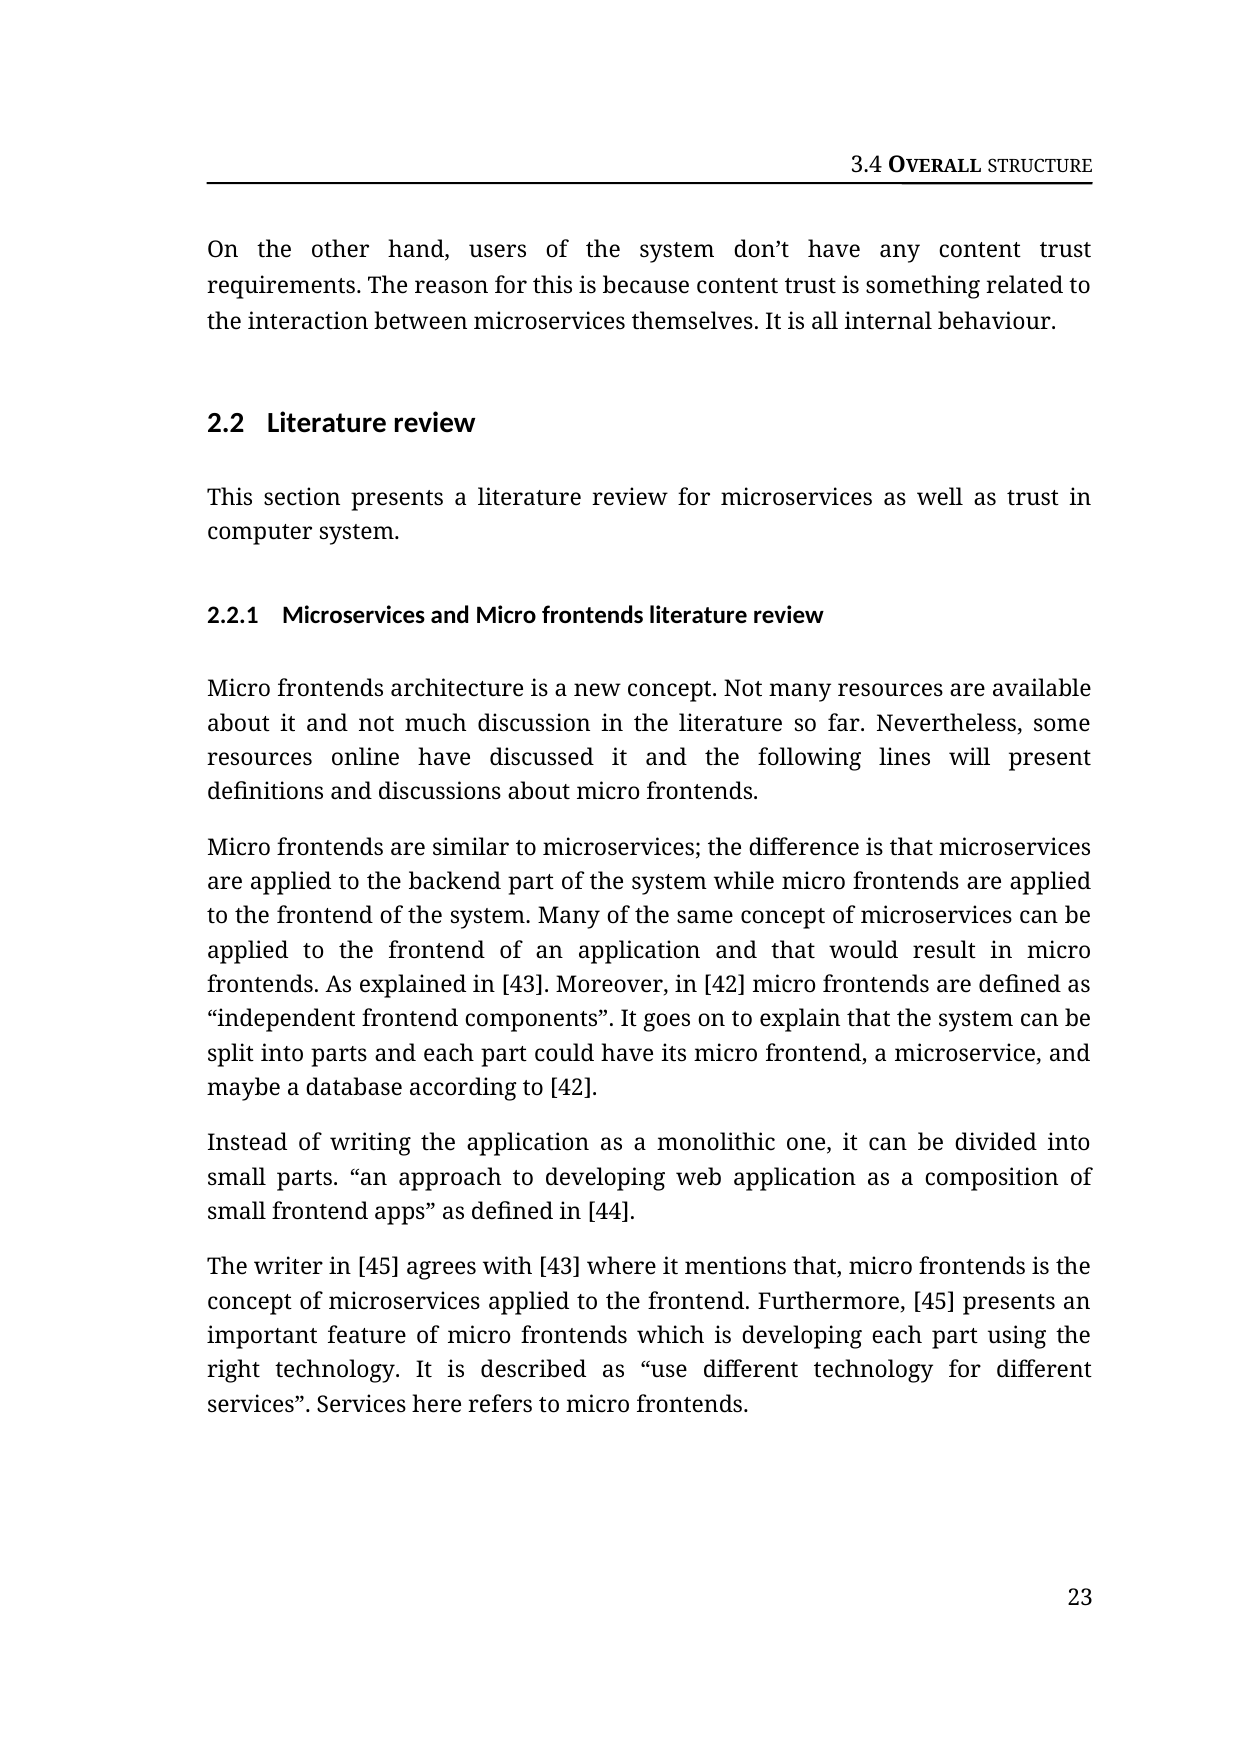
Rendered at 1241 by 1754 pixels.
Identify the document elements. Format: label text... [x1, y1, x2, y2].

text Micro frontends architecture is a new concept. Not many resources are available about it and not much discussion in the literature so far. Nevertheless, some resources online have discussed it and the following lines will present definitions and discussions about micro frontends. [207, 672, 1092, 807]
text The writer in [45] agrees with [43] where it mentions that, micro frontends is the concept of microservices applied to the frontend. Furthermore, [45] presents an important feature of micro frontends which is developing each part using the right technology. It is described as “use different technology for different services”. Services here refers to micro frontends. [207, 1250, 1092, 1419]
text Instead of writing the application as a monolithic one, it can be divided into small parts. “an approach to developing web application as a composition of small frontend apps” as defined in [44]. [207, 1126, 1092, 1226]
text This section presents a literature review for microservices as well as trust in computer system. [207, 481, 1092, 547]
subtitle Literature review [207, 404, 1092, 439]
subtitle Microservices and Micro frontends literature review [207, 600, 1092, 630]
text On the other hand, users of the system don’t have any content trust requirements. The reason for this is because content trust is something related to the interaction between microservices themselves. It is all internal behaviour. [207, 233, 1092, 336]
text Micro frontends are similar to microservices; the difference is that microservices are applied to the backend part of the system while micro frontends are applied to the frontend of the system. Many of the same concept of microservices can be applied to the frontend of an application and that would result in micro frontends. As explained in [43]. Moreover, in [42] micro frontends are defined as “independent frontend components”. It goes on to explain that the system can be split into parts and each part could have its micro frontend, a microservice, and maybe a database according to [42]. [207, 831, 1092, 1102]
